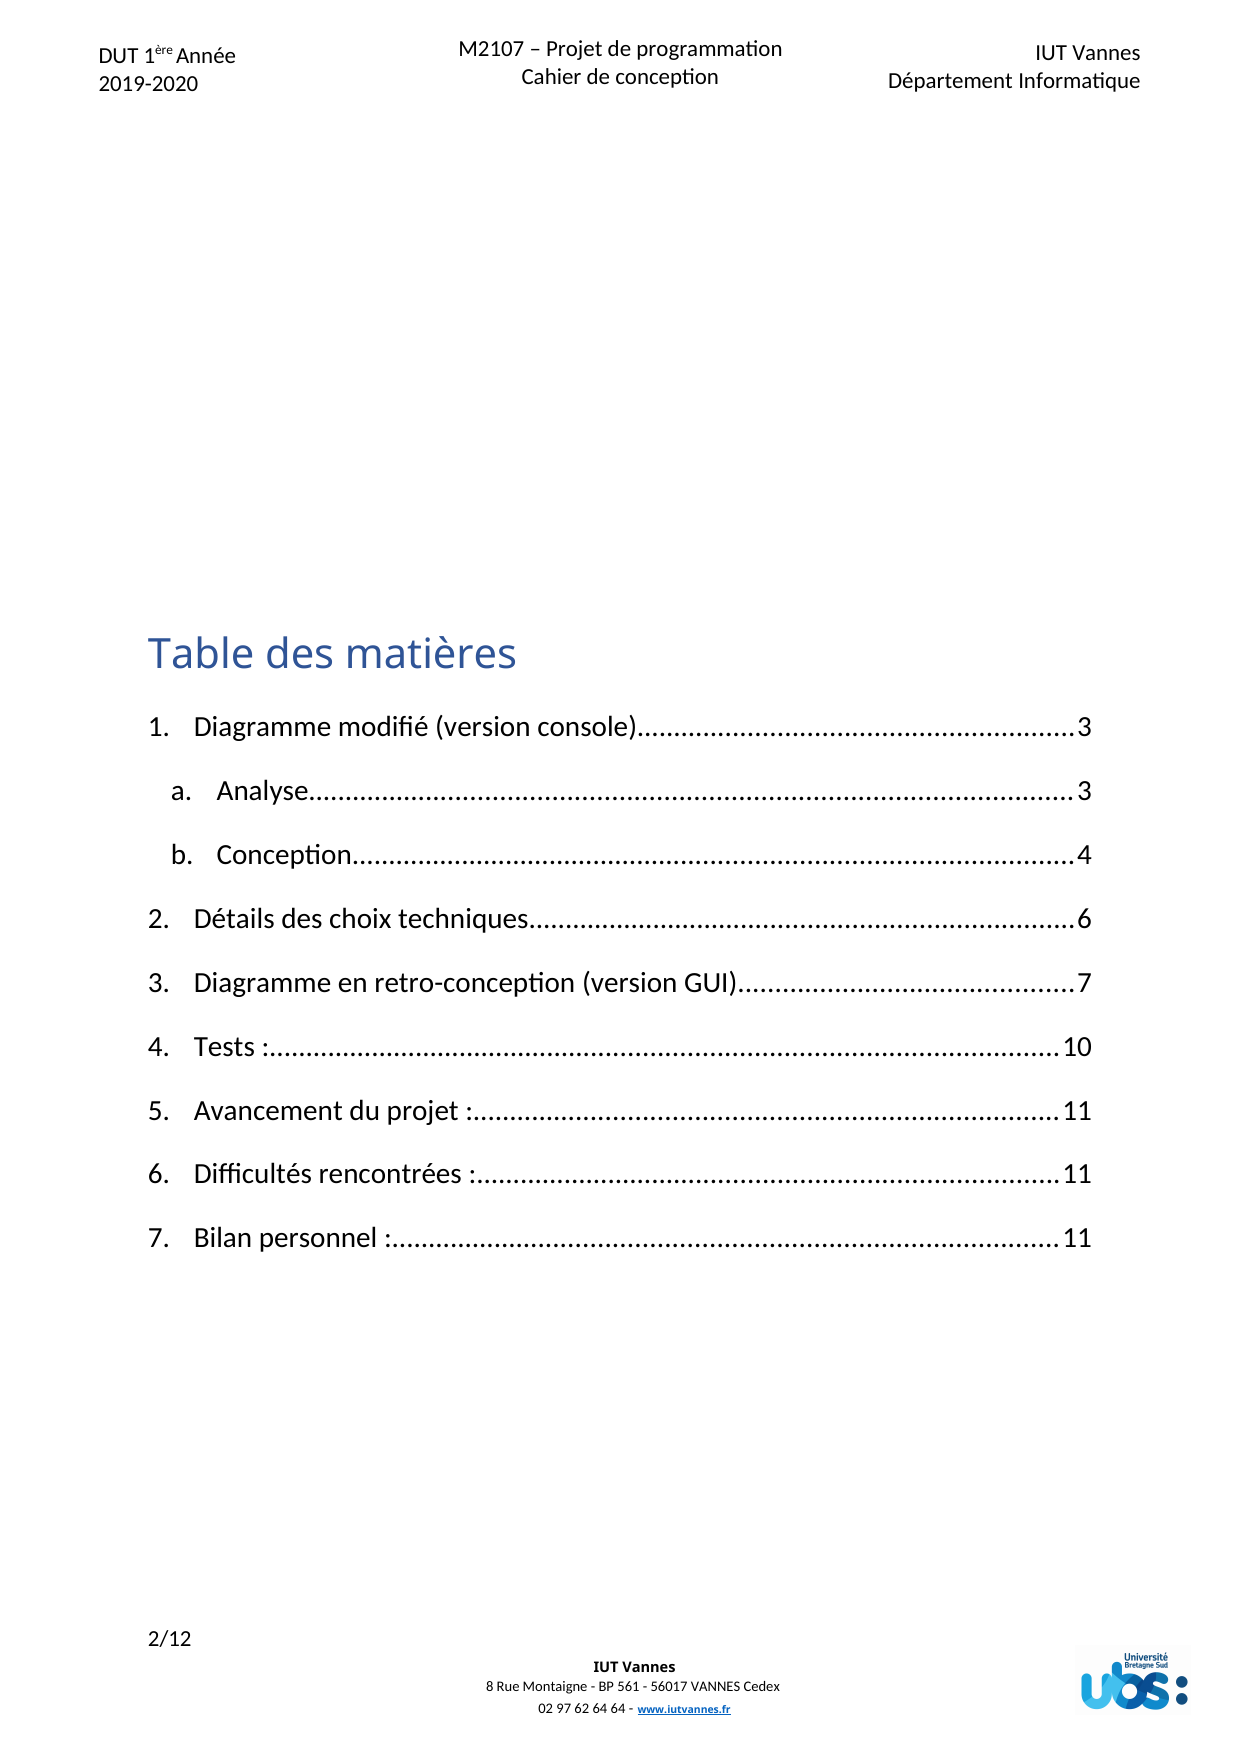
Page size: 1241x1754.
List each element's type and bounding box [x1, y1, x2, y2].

picture [1075, 1645, 1191, 1714]
